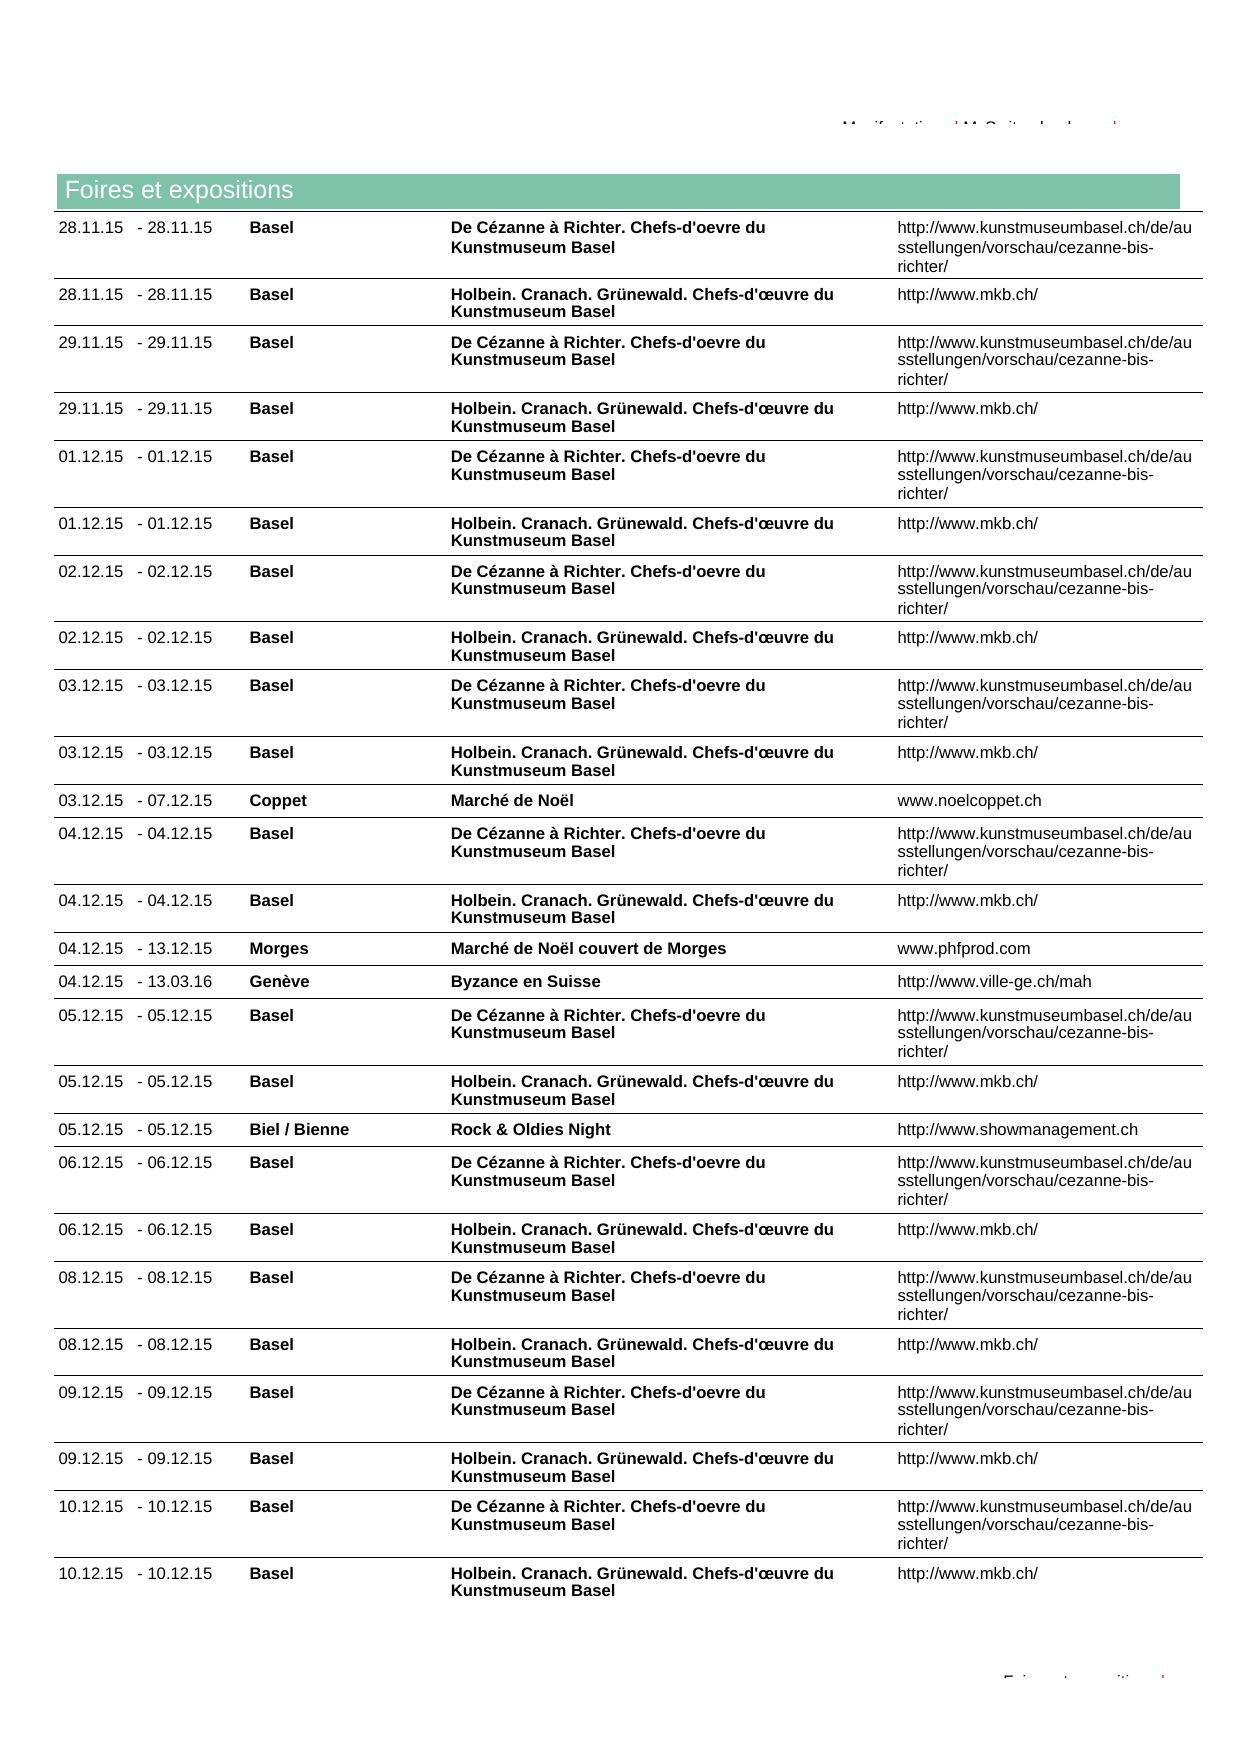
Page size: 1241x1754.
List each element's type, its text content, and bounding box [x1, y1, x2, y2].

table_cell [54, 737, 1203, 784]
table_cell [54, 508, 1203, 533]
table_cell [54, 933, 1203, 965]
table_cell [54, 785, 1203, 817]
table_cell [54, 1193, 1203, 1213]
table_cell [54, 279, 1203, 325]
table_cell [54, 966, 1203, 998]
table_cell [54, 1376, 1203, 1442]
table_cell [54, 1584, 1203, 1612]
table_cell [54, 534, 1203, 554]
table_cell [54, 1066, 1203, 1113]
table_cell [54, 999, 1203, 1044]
text Foires et expositions [64, 175, 1192, 204]
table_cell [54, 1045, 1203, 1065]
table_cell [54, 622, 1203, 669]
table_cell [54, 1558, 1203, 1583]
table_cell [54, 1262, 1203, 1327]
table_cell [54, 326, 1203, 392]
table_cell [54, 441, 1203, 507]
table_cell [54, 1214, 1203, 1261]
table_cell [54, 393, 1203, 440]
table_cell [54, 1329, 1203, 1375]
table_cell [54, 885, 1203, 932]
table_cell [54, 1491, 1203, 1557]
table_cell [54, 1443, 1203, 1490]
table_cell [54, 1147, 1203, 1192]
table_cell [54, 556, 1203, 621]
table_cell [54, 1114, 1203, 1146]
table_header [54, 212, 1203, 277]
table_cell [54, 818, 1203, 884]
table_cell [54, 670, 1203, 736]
